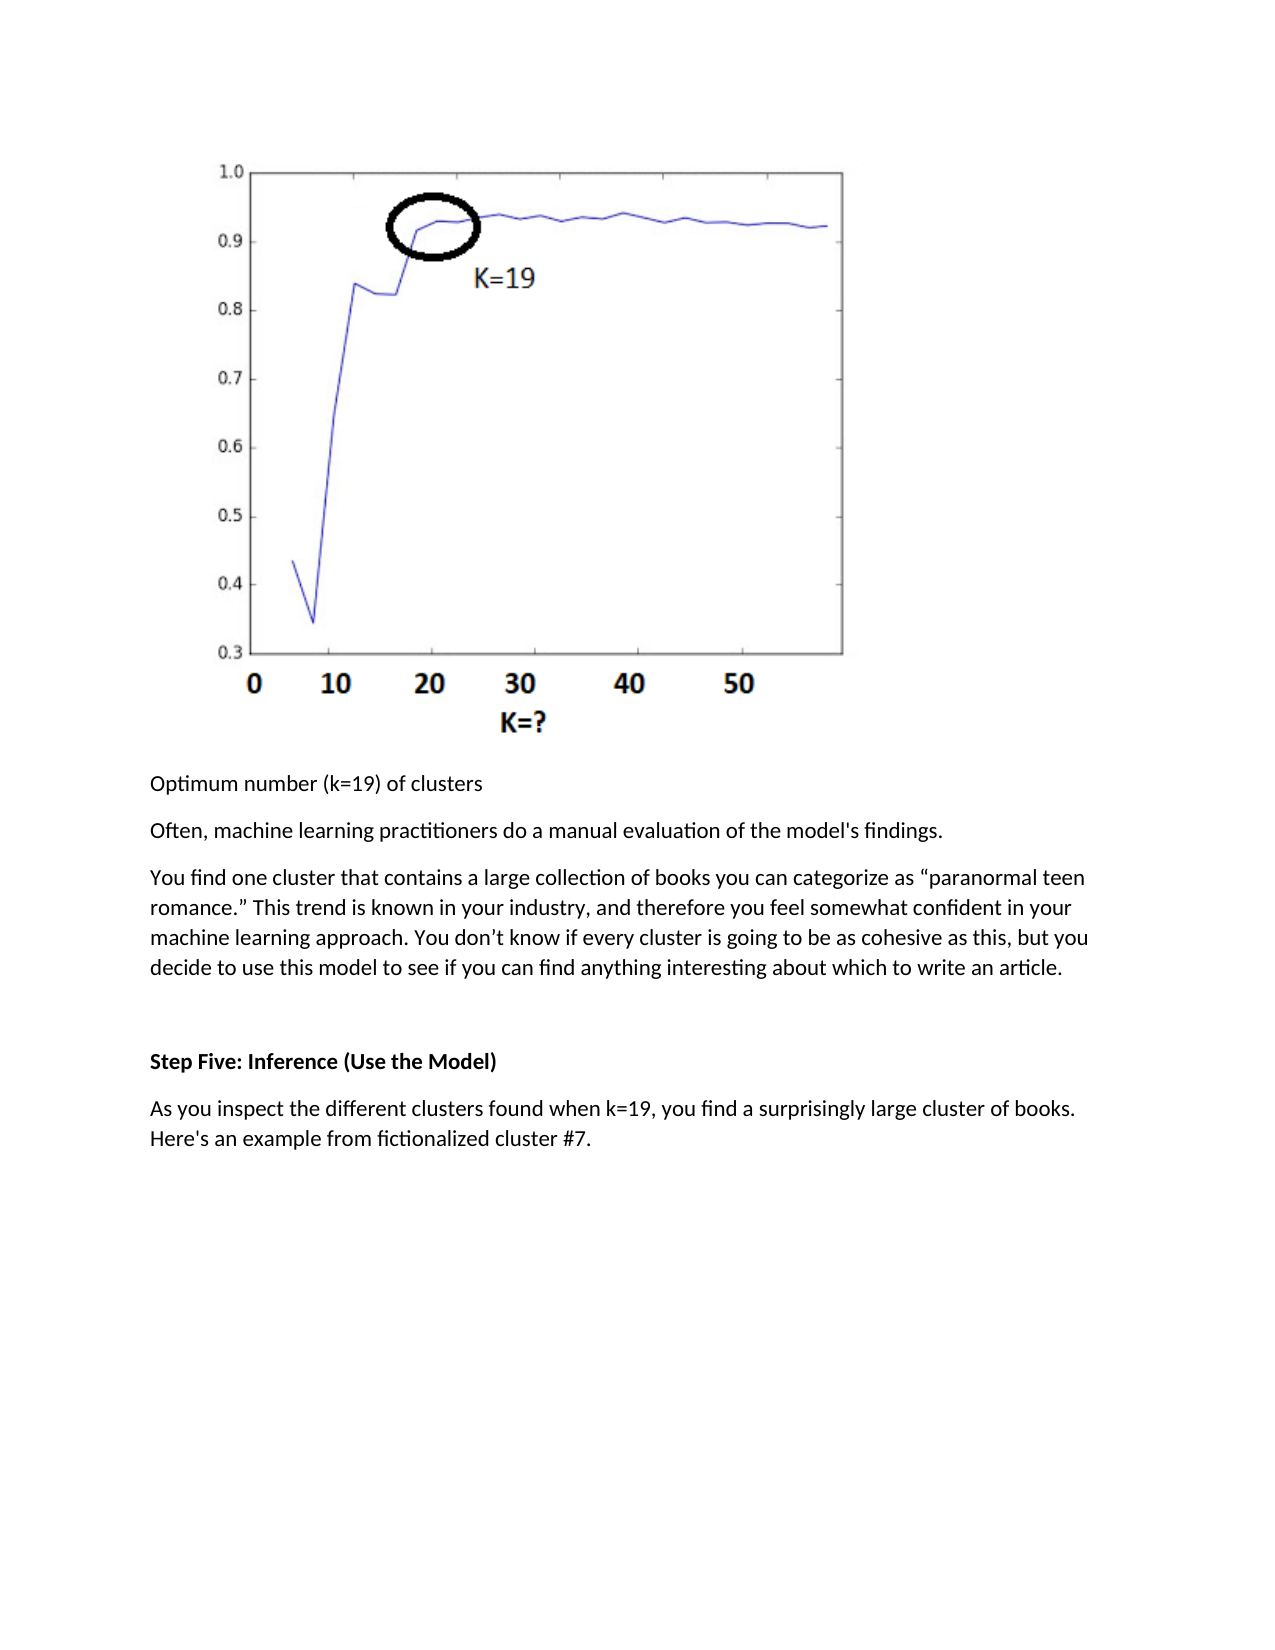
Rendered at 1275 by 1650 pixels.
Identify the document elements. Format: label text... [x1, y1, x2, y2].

text Often, machine learning practitioners do a manual evaluation of the model's findings. [150, 816, 1125, 844]
picture [150, 150, 950, 750]
text You find one cluster that contains a large collection of books you can categorize as “paranormal teen romance.” This trend is known in your industry, and therefore you feel somewhat confident in your machine learning approach. You don’t know if every cluster is going to be as cohesive as this, but you decide to use this model to see if you can find anything interesting about which to write an article. [150, 863, 1125, 981]
text Optimum number (k=19) of clusters [150, 769, 1125, 797]
text As you inspect the different clusters found when k=19, you find a surprisingly large cluster of books. Here's an example from fictionalized cluster #7. [150, 1094, 1125, 1152]
text Step Five: Inference (Use the Model) [150, 1047, 1125, 1075]
